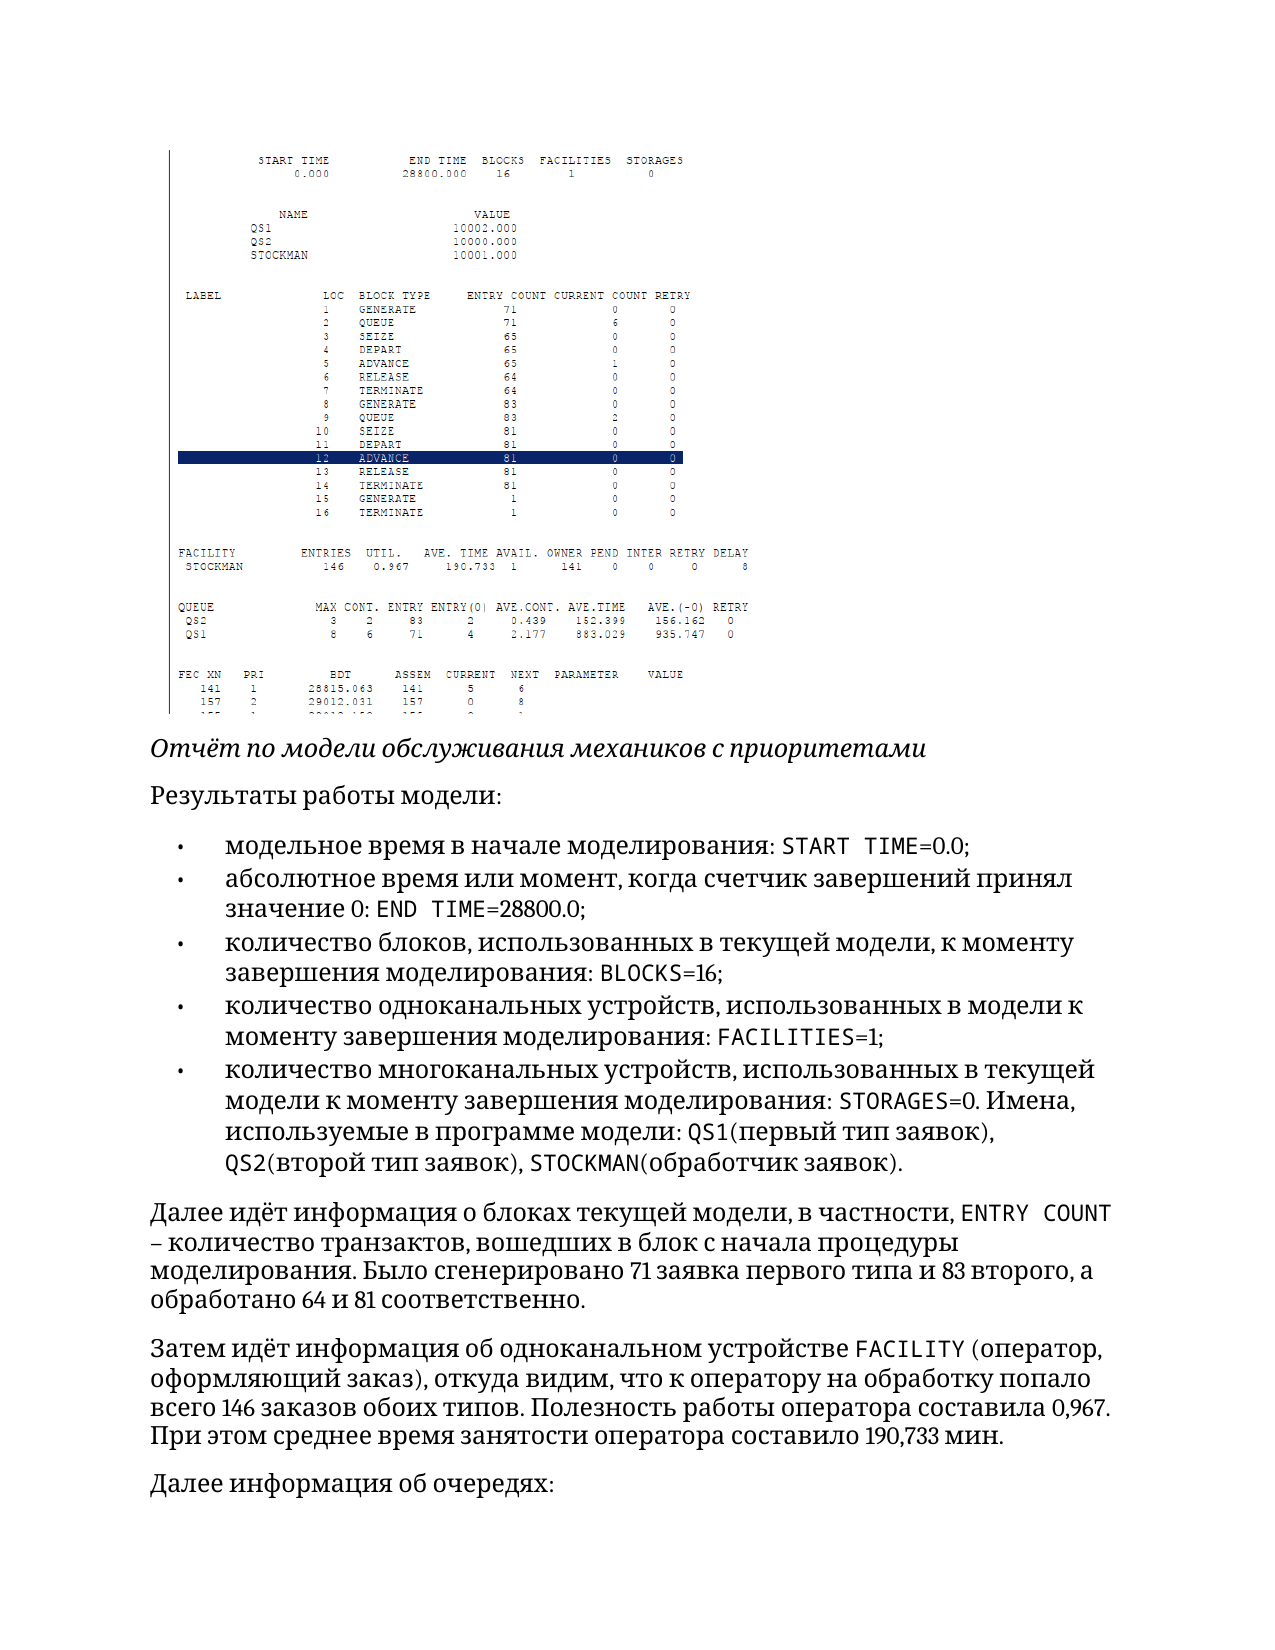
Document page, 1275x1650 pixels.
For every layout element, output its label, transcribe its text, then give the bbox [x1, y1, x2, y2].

text Далее идёт информация о блоках текущей модели, в частности, ENTRY COUNT – количество транзактов, вошедших в блок с начала процедуры моделирования. Было сгенерировано 71 заявка первого типа и 83 второго, а обработано 64 и 81 соответственно. [150, 1197, 1125, 1315]
list количество блоков, использованных в текущей модели, к моменту завершения моделирования: BLOCKS=16; [175, 928, 1125, 988]
list количество многоканальных устройств, использованных в текущей модели к моменту завершения моделирования: STORAGES=0. Имена, используемые в программе модели: QS1(первый тип заявок), QS2(второй тип заявок), STOCKMAN(обработчик заявок). [175, 1056, 1125, 1178]
text Затем идёт информация об одноканальном устройстве FACILITY (оператор, оформляющий заказ), откуда видим, что к оператору на обработку попало всего 146 заказов обоих типов. Полезность работы оператора составила 0,967. При этом среднее время занятости оператора составило 190,733 мин. [150, 1333, 1125, 1451]
list модельное время в начале моделирования: START TIME=0.0; [175, 830, 1125, 861]
list количество одноканальных устройств, использованных в модели к моменту завершения моделирования: FACILITIES=1; [175, 992, 1125, 1052]
text Отчёт по модели обслуживания механиков с приоритетами [150, 735, 1125, 763]
list абсолютное время или момент, когда счетчик завершений принял значение 0: END TIME=28800.0; [175, 865, 1125, 925]
picture [168, 150, 782, 714]
text Далее информация об очередях: [150, 1470, 1125, 1498]
text Результаты работы модели: [150, 782, 1125, 811]
